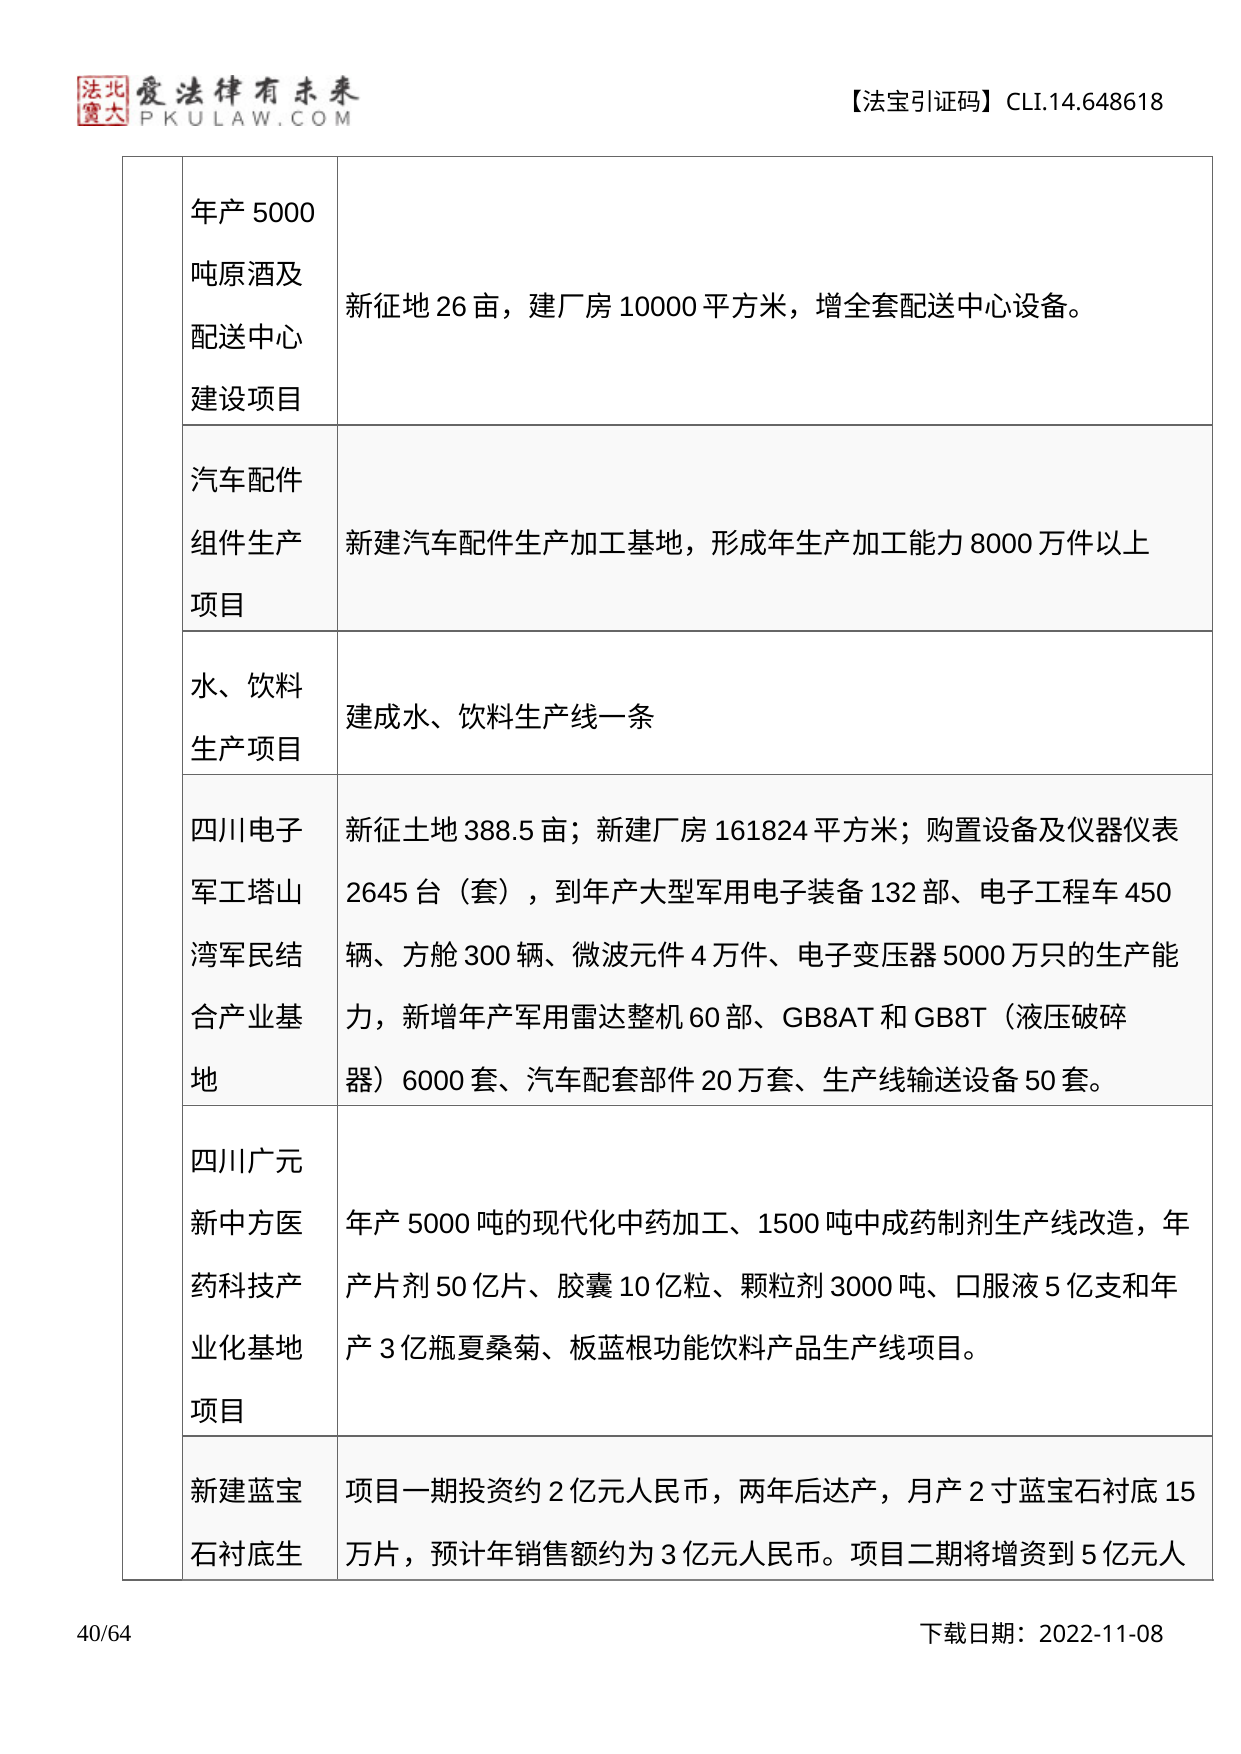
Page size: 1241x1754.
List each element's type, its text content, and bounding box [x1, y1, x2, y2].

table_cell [338, 1437, 1212, 1579]
table_cell 新建汽车配件生产加工基地，形成年生产加工能力8000万件以上 [338, 426, 1212, 630]
picture [76, 75, 361, 126]
table_cell 四川广元新中方医药科技产业化基地项目 [183, 1106, 337, 1435]
table_cell 新征地26亩，建厂房10000平方米，增全套配送中心设备。 [338, 157, 1212, 424]
table_cell 新建蓝宝石衬底生产基地项目 [183, 1437, 337, 1579]
table_cell 年产5000吨原酒及配送中心建设项目 [183, 157, 337, 424]
table_cell 水、饮料生产项目 [183, 632, 337, 773]
table_cell 年产5000吨的现代化中药加工、1500吨中成药制剂生产线改造，年产片剂50亿片、胶囊10亿粒、颗粒剂3000吨、口服液5亿支和年产3亿瓶夏桑菊、板蓝根功能饮料产品生产线项目。 [338, 1106, 1212, 1435]
table_cell 四川电子军工塔山湾军民结合产业基地 [183, 775, 337, 1104]
table_cell 新征土地388.5亩；新建厂房161824平方米；购置设备及仪器仪表2645台（套），到年产大型军用电子装备132部、电子工程车450辆、方舱300辆、微波元件4万件、电子变压器5000万只的生产能力，新增年产军用雷达整机60部、GB8AT和GB8T（液压破碎器）6000套、汽车配套部件20万套、生产线输送设备50套。 [338, 775, 1212, 1104]
table_cell 汽车配件组件生产项目 [183, 426, 337, 630]
table_cell 建成水、饮料生产线一条 [338, 632, 1212, 773]
